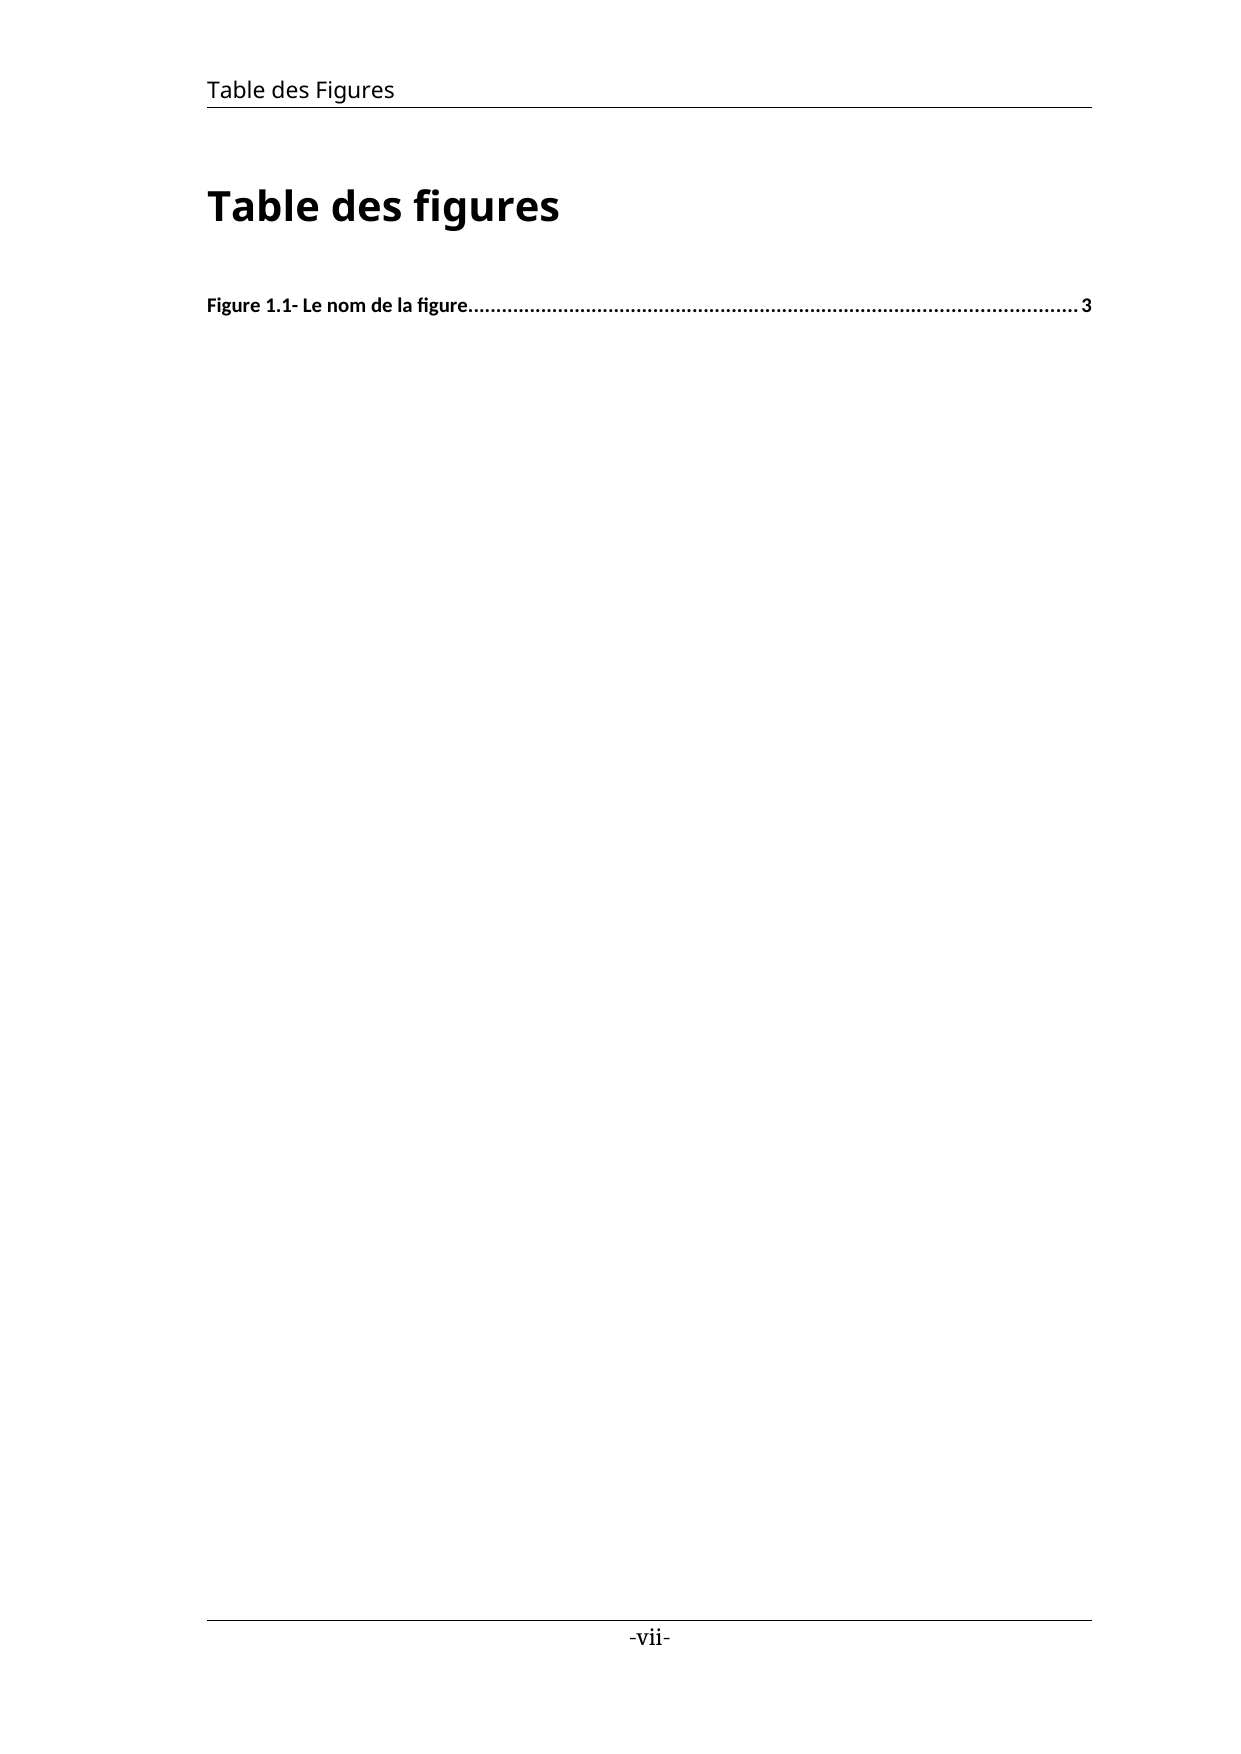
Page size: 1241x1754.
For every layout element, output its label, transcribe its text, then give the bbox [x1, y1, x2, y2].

text Figure ‎1.1- Le nom de la figure 3 [207, 292, 1092, 318]
text Table des figures [207, 177, 1092, 234]
